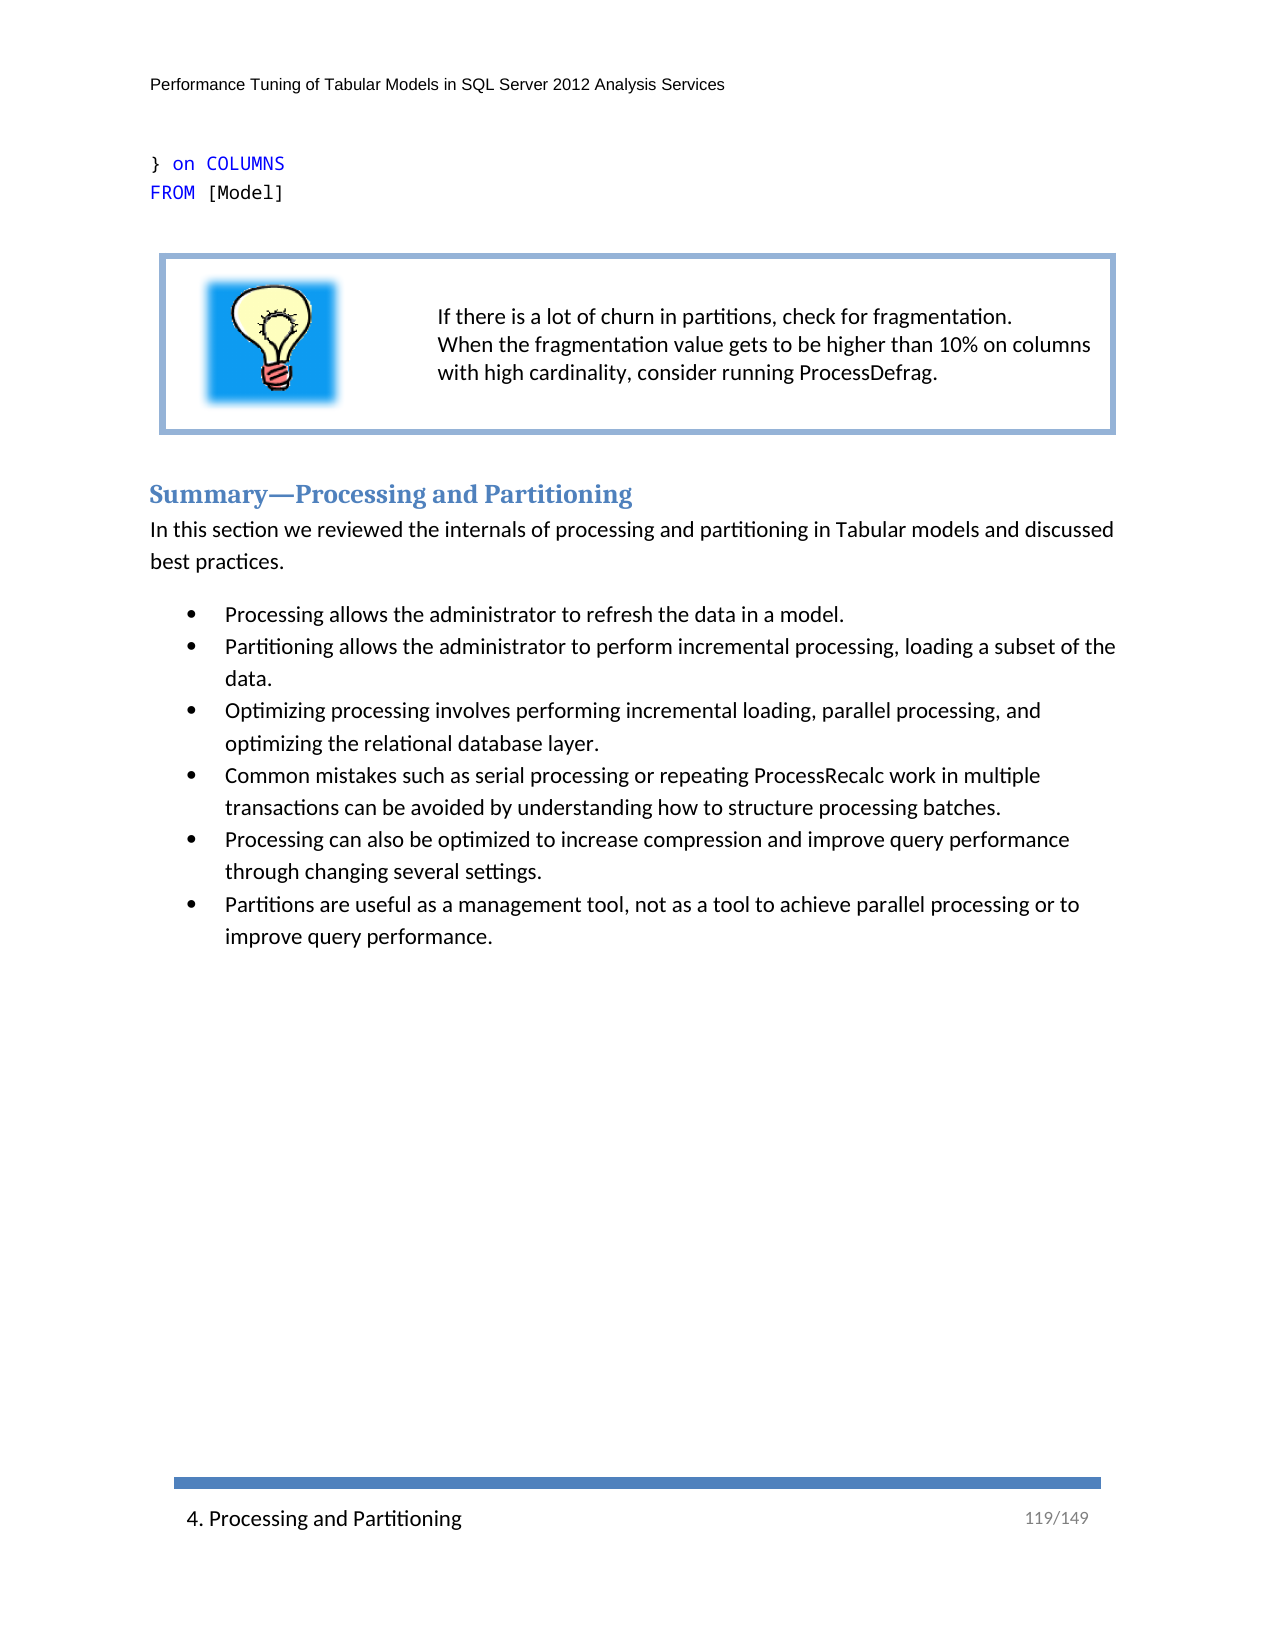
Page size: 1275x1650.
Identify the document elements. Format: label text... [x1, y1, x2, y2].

table_header [166, 259, 426, 429]
list Common mistakes such as serial processing or repeating ProcessRecalc work in multiple transactions can be avoided by understanding how to structure processing batches. [187, 761, 1125, 821]
picture [212, 287, 331, 398]
text FROM [Model] [150, 179, 1125, 205]
list Partitioning allows the administrator to perform incremental processing, loading a subset of the data. [187, 632, 1125, 692]
list Processing can also be optimized to increase compression and improve query performance through changing several settings. [187, 825, 1125, 886]
subtitle Summary—Processing and Partitioning [150, 479, 1125, 510]
table_header If there is a lot of churn in partitions, check for fragmentation. When the fragmentation value gets to be higher than 10% on columns with high cardinality, consider running ProcessDefrag. [426, 259, 1110, 429]
list Optimizing processing involves performing incremental loading, parallel processing, and optimizing the relational database layer. [187, 697, 1125, 757]
list Processing allows the administrator to refresh the data in a model. [187, 600, 1125, 628]
list Partitions are useful as a management tool, not as a tool to achieve parallel processing or to improve query performance. [187, 890, 1125, 950]
text } on COLUMNS [150, 150, 1125, 176]
text In this section we reviewed the internals of processing and partitioning in Tabular models and discussed best practices. [150, 515, 1125, 575]
